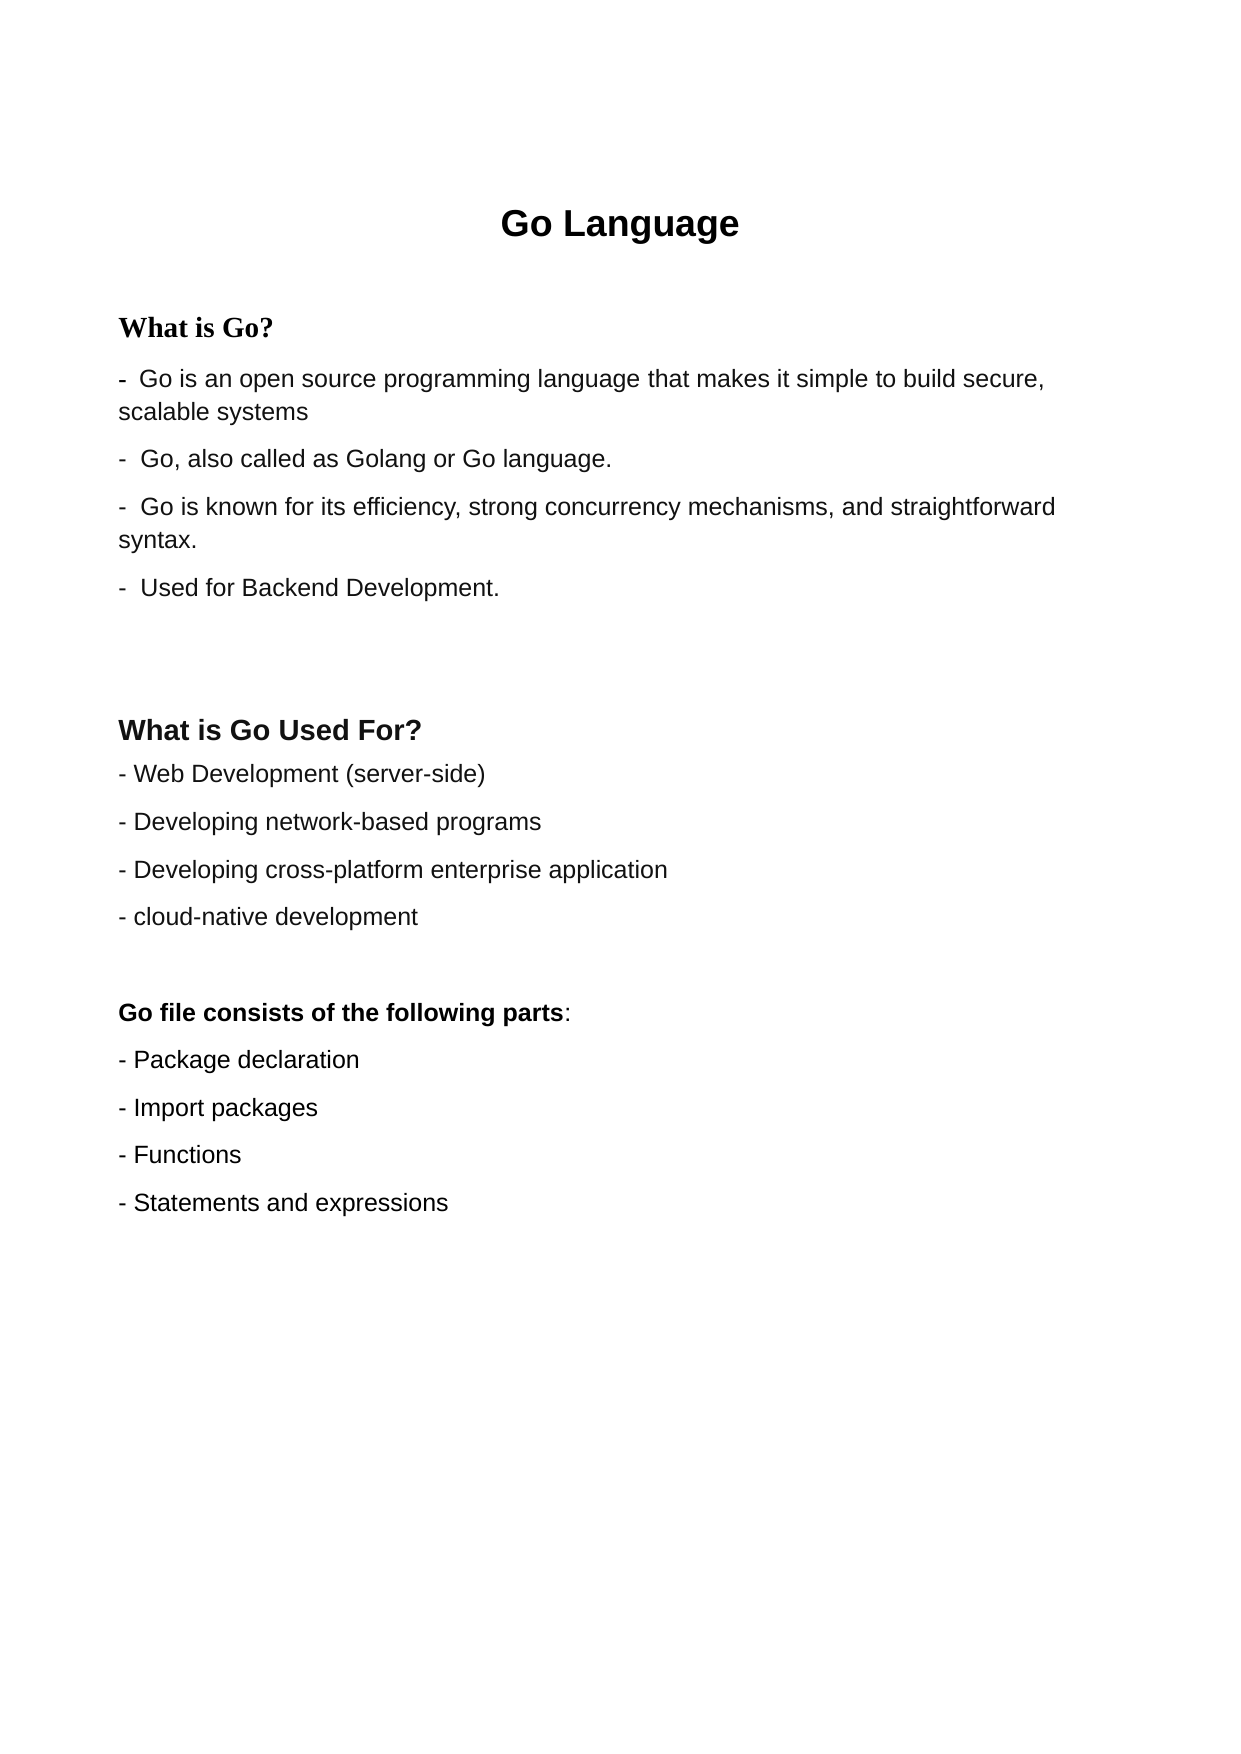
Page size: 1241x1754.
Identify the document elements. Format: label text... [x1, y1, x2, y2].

text - cloud-native development [118, 902, 1122, 931]
text - Go, also called as Golang or Go language. [118, 444, 1122, 473]
text - Used for Backend Development. [118, 572, 1122, 601]
text - Go is known for its efficiency, strong concurrency mechanisms, and straightforward syntax. [118, 492, 1122, 554]
text - Go is an open source programming language that makes it simple to build secure, scalable systems [118, 363, 1122, 425]
text What is Go? [118, 310, 1122, 344]
subtitle Go Language [118, 201, 1122, 244]
text - Package declaration [118, 1045, 1122, 1074]
text - Developing cross-platform enterprise application [118, 855, 1122, 883]
text - Developing network-based programs [118, 807, 1122, 836]
subtitle What is Go Used For? [118, 713, 1122, 747]
text Go file consists of the following parts: [118, 997, 1122, 1026]
text - Web Development (server-side) [118, 759, 1122, 788]
text - Import packages [118, 1093, 1122, 1121]
text - Statements and expressions [118, 1188, 1122, 1217]
text - Functions [118, 1140, 1122, 1169]
